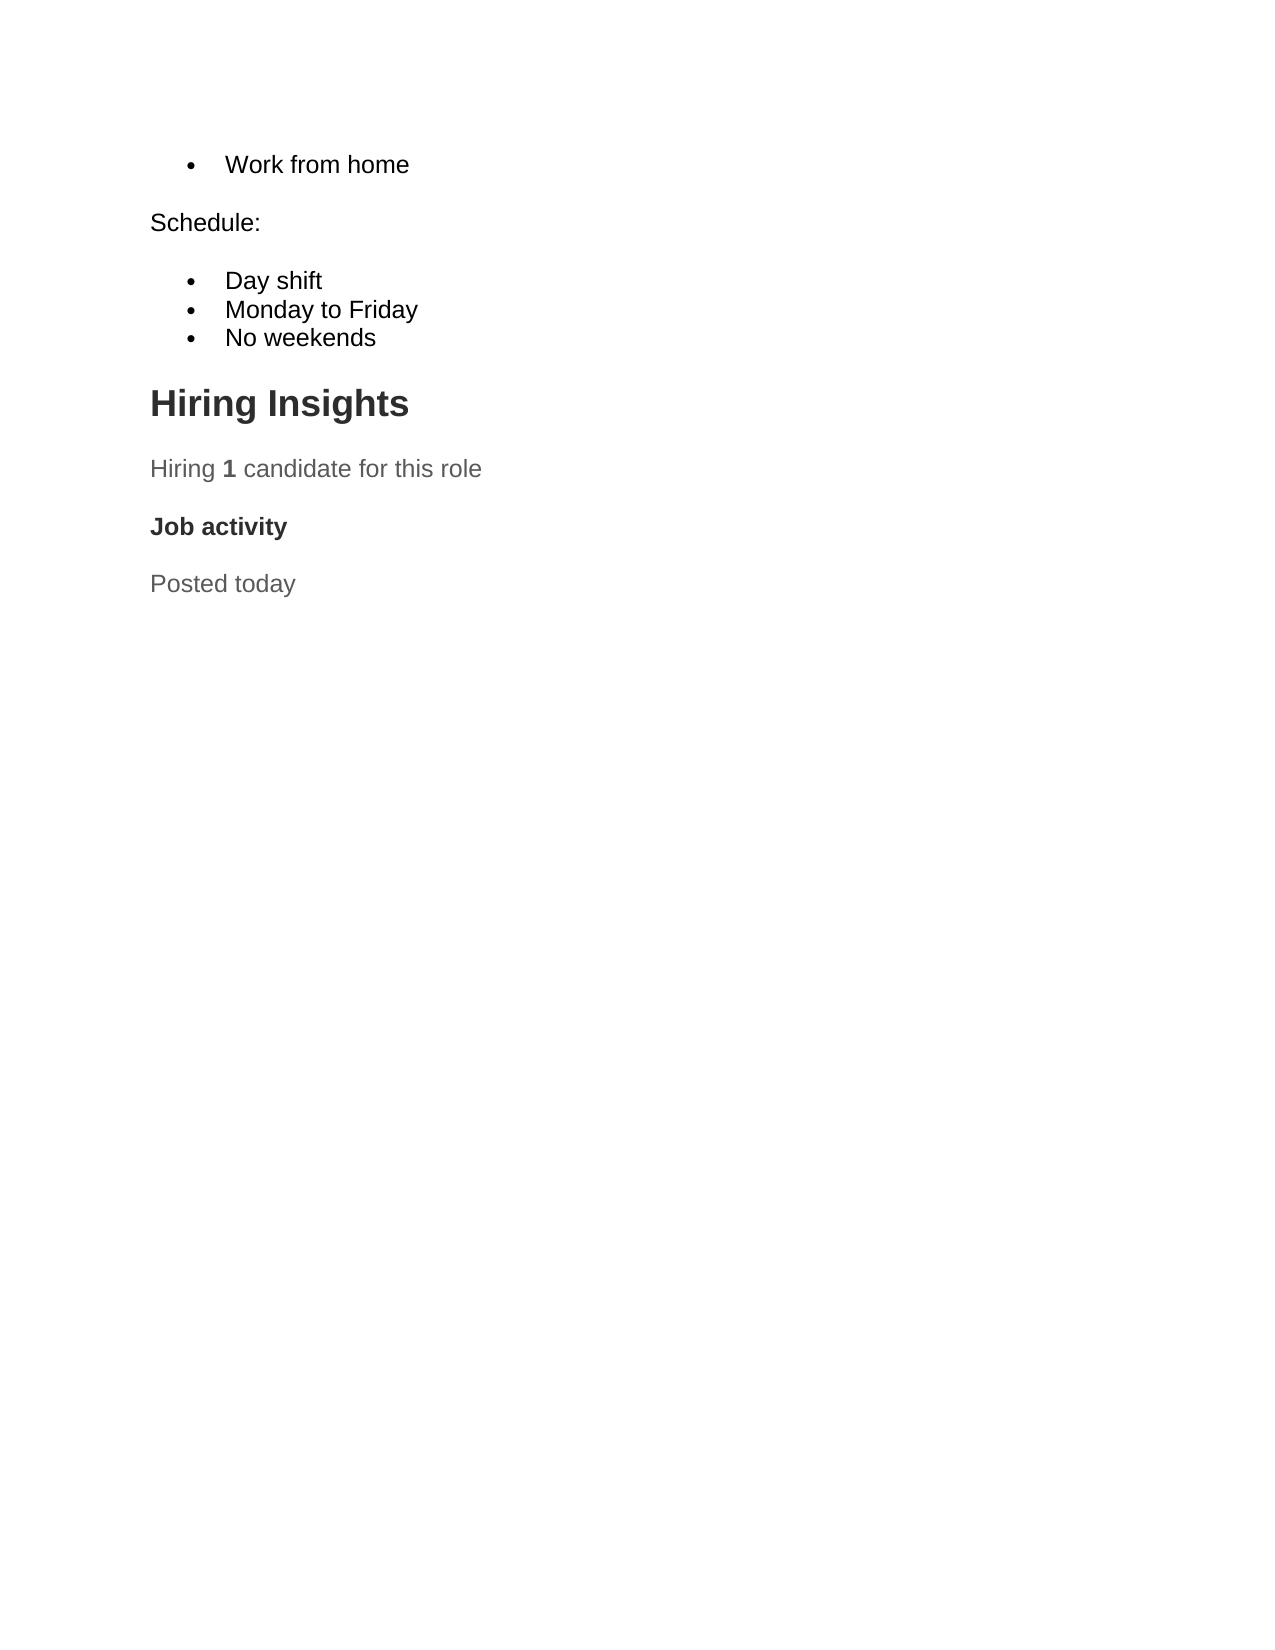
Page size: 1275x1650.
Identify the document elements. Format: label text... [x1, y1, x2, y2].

list No weekends [187, 323, 1125, 352]
text Hiring 1 candidate for this role [150, 453, 1125, 482]
text Hiring Insights [150, 381, 1125, 424]
text Posted today [150, 569, 1125, 598]
list Day shift [187, 266, 1125, 294]
text Job activity [150, 511, 1125, 540]
list Monday to Friday [187, 294, 1125, 323]
list Work from home [187, 150, 1125, 179]
text Schedule: [150, 208, 1125, 237]
